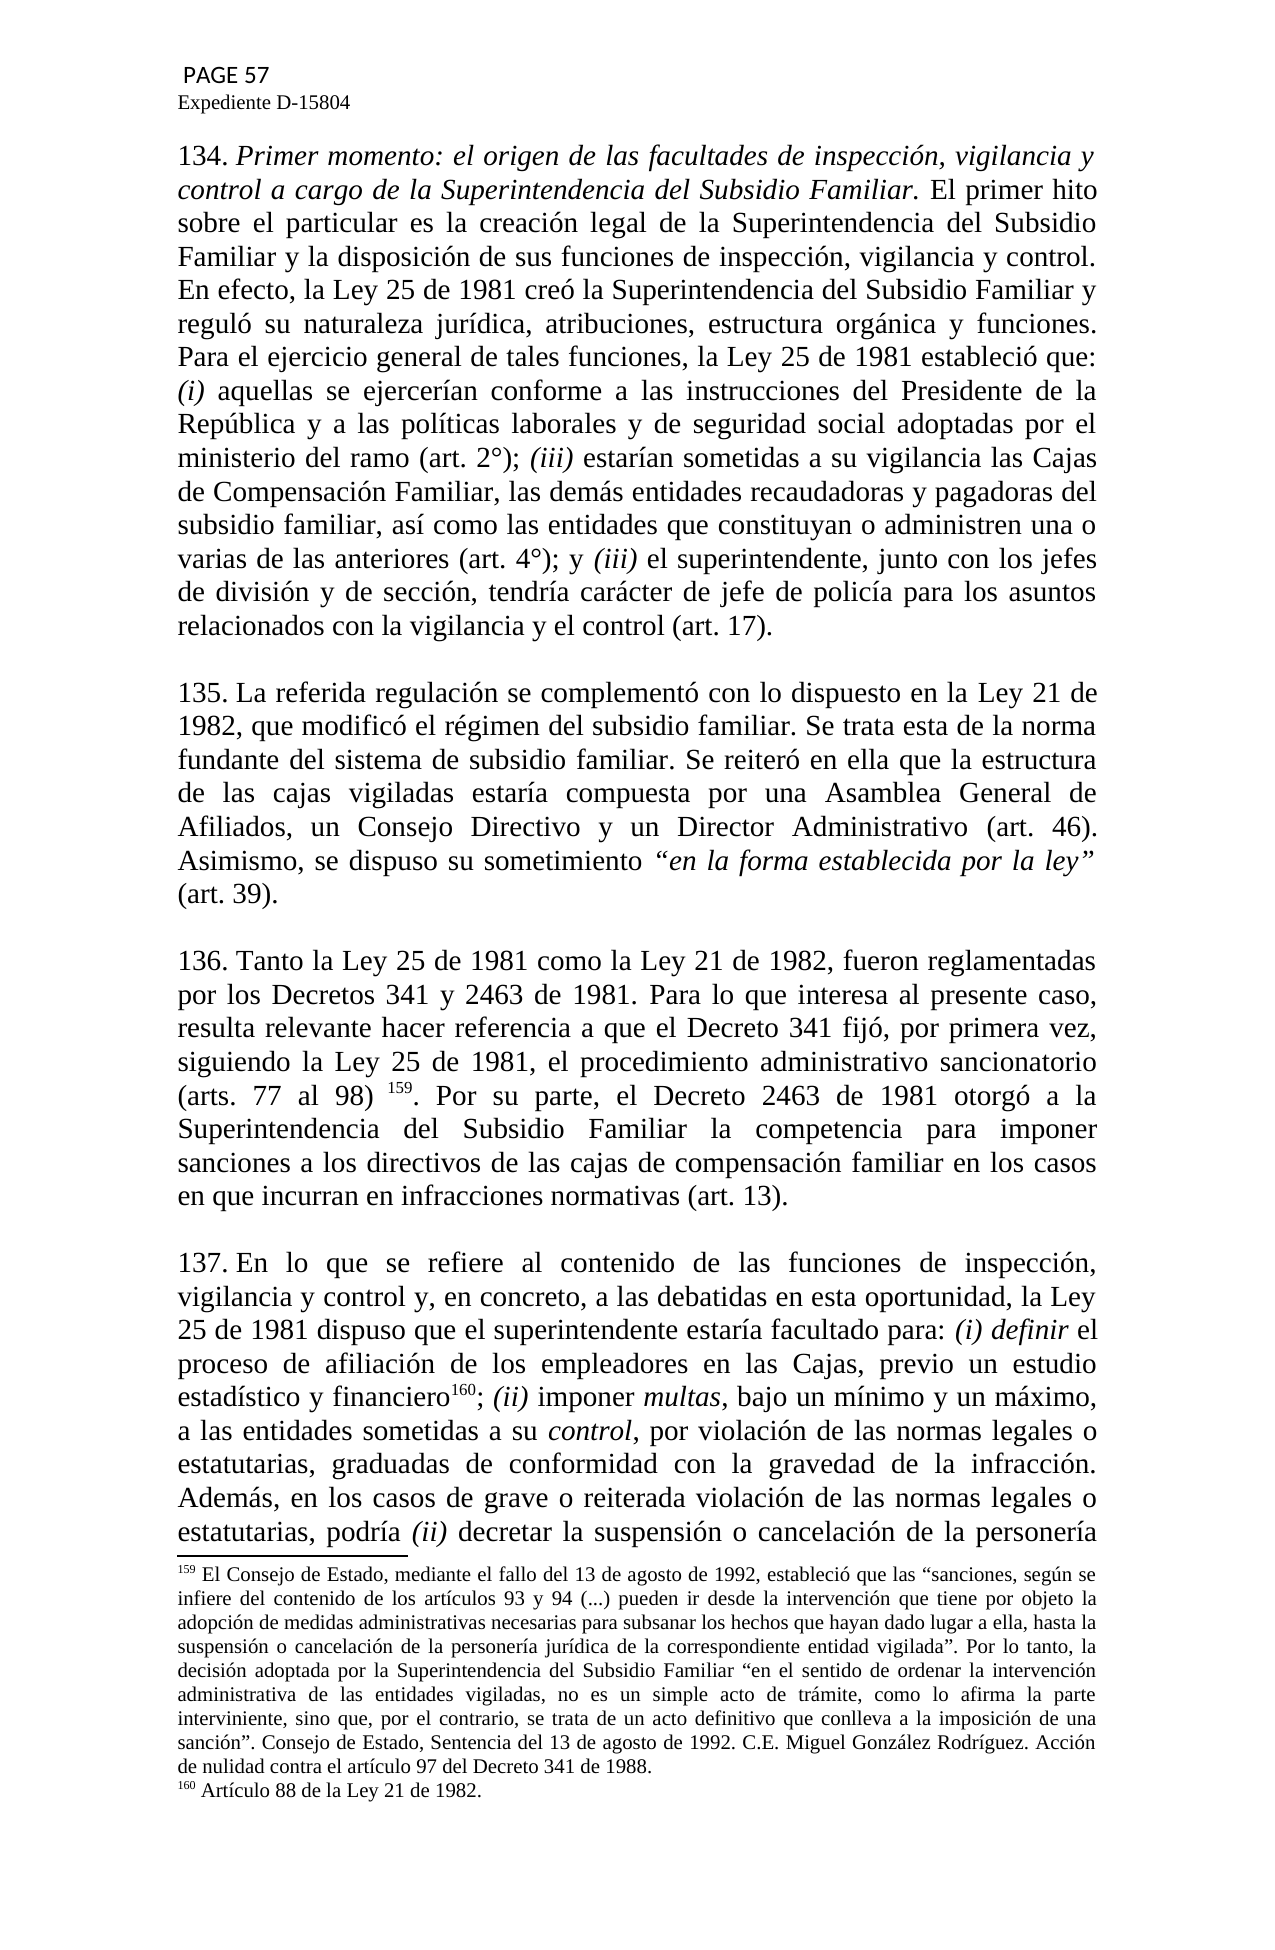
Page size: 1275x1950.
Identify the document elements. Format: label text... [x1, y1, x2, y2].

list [177, 1245, 1098, 1547]
list La referida regulación se complementó con lo dispuesto en la Ley 21 de 1982, que modificó el régimen del subsidio familiar. Se trata esta de la norma fundante del sistema de subsidio familiar. Se reiteró en ella que la estructura de las cajas vigiladas estaría compuesta por una Asamblea General de Afiliados, un Consejo Directivo y un Director Administrativo (art. 46). Asimismo, se dispuso su sometimiento “en la forma establecida por la ley” (art. 39). [177, 675, 1098, 910]
list Primer momento: el origen de las facultades de inspección, vigilancia y control a cargo de la Superintendencia del Subsidio Familiar. El primer hito sobre el particular es la creación legal de la Superintendencia del Subsidio Familiar y la disposición de sus funciones de inspección, vigilancia y control. En efecto, la Ley 25 de 1981 creó la Superintendencia del Subsidio Familiar y reguló su naturaleza jurídica, atribuciones, estructura orgánica y funciones. Para el ejercicio general de tales funciones, la Ley 25 de 1981 estableció que: (i) aquellas se ejercerían conforme a las instrucciones del Presidente de la República y a las políticas laborales y de seguridad social adoptadas por el ministerio del ramo (art. 2°); (iii) estarían sometidas a su vigilancia las Cajas de Compensación Familiar, las demás entidades recaudadoras y pagadoras del subsidio familiar, así como las entidades que constituyan o administren una o varias de las anteriores (art. 4°); y (iii) el superintendente, junto con los jefes de división y de sección, tendría carácter de jefe de policía para los asuntos relacionados con la vigilancia y el control (art. 17). [177, 138, 1098, 641]
list Tanto la Ley 25 de 1981 como la Ley 21 de 1982, fueron reglamentadas por los Decretos 341 y 2463 de 1981. Para lo que interesa al presente caso, resulta relevante hacer referencia a que el Decreto 341 fijó, por primera vez, siguiendo la Ley 25 de 1981, el procedimiento administrativo sancionatorio (arts. 77 al 98) . Por su parte, el Decreto 2463 de 1981 otorgó a la Superintendencia del Subsidio Familiar la competencia para imponer sanciones a los directivos de las cajas de compensación familiar en los casos en que incurran en infracciones normativas (art. 13). [177, 943, 1098, 1212]
